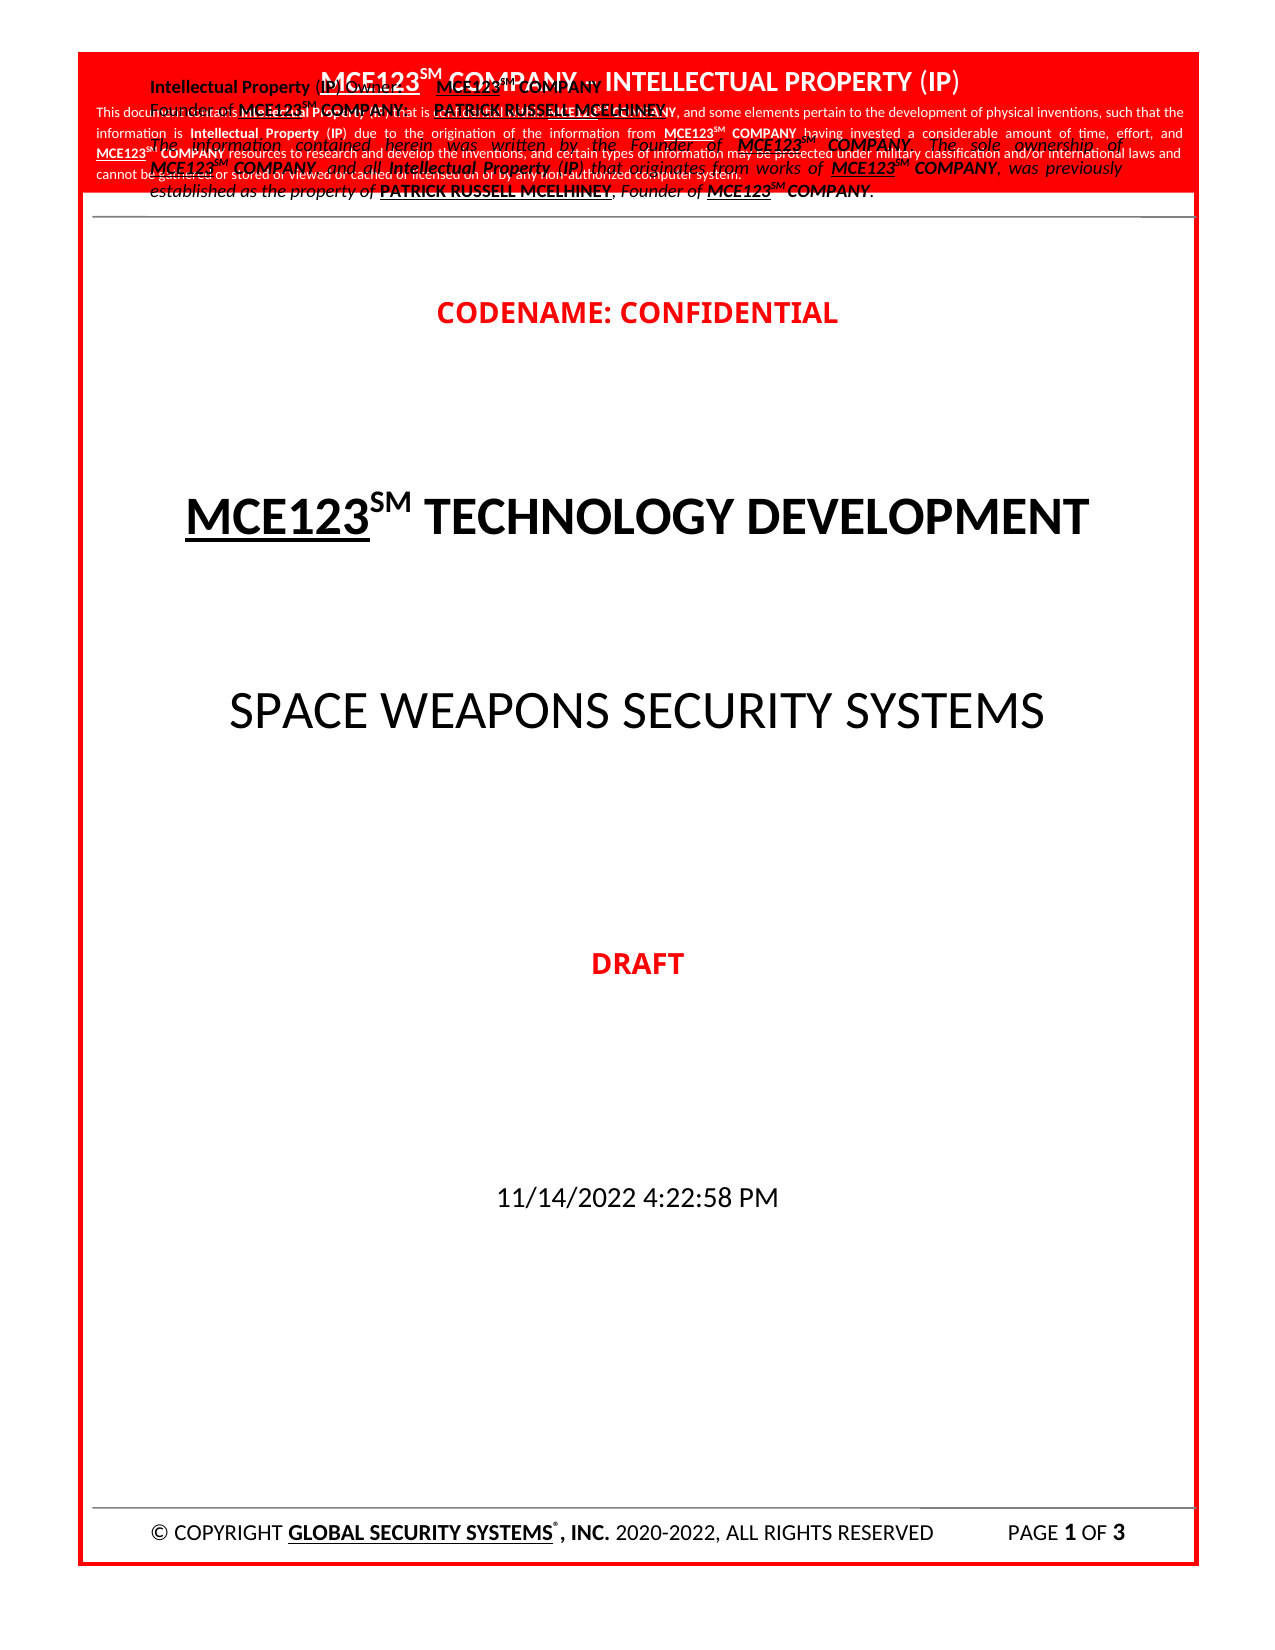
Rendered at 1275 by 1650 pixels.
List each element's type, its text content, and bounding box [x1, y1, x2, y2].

text DRAFT [150, 943, 1125, 983]
text SPACE WEAPONS SECURITY SYSTEMS [150, 676, 1125, 742]
text CODENAME: CONFIDENTIAL [150, 292, 1125, 332]
text 11/14/2022 4:22:58 PM [150, 1179, 1125, 1215]
text MCE123SM TECHNOLOGY DEVELOPMENT [150, 482, 1125, 548]
